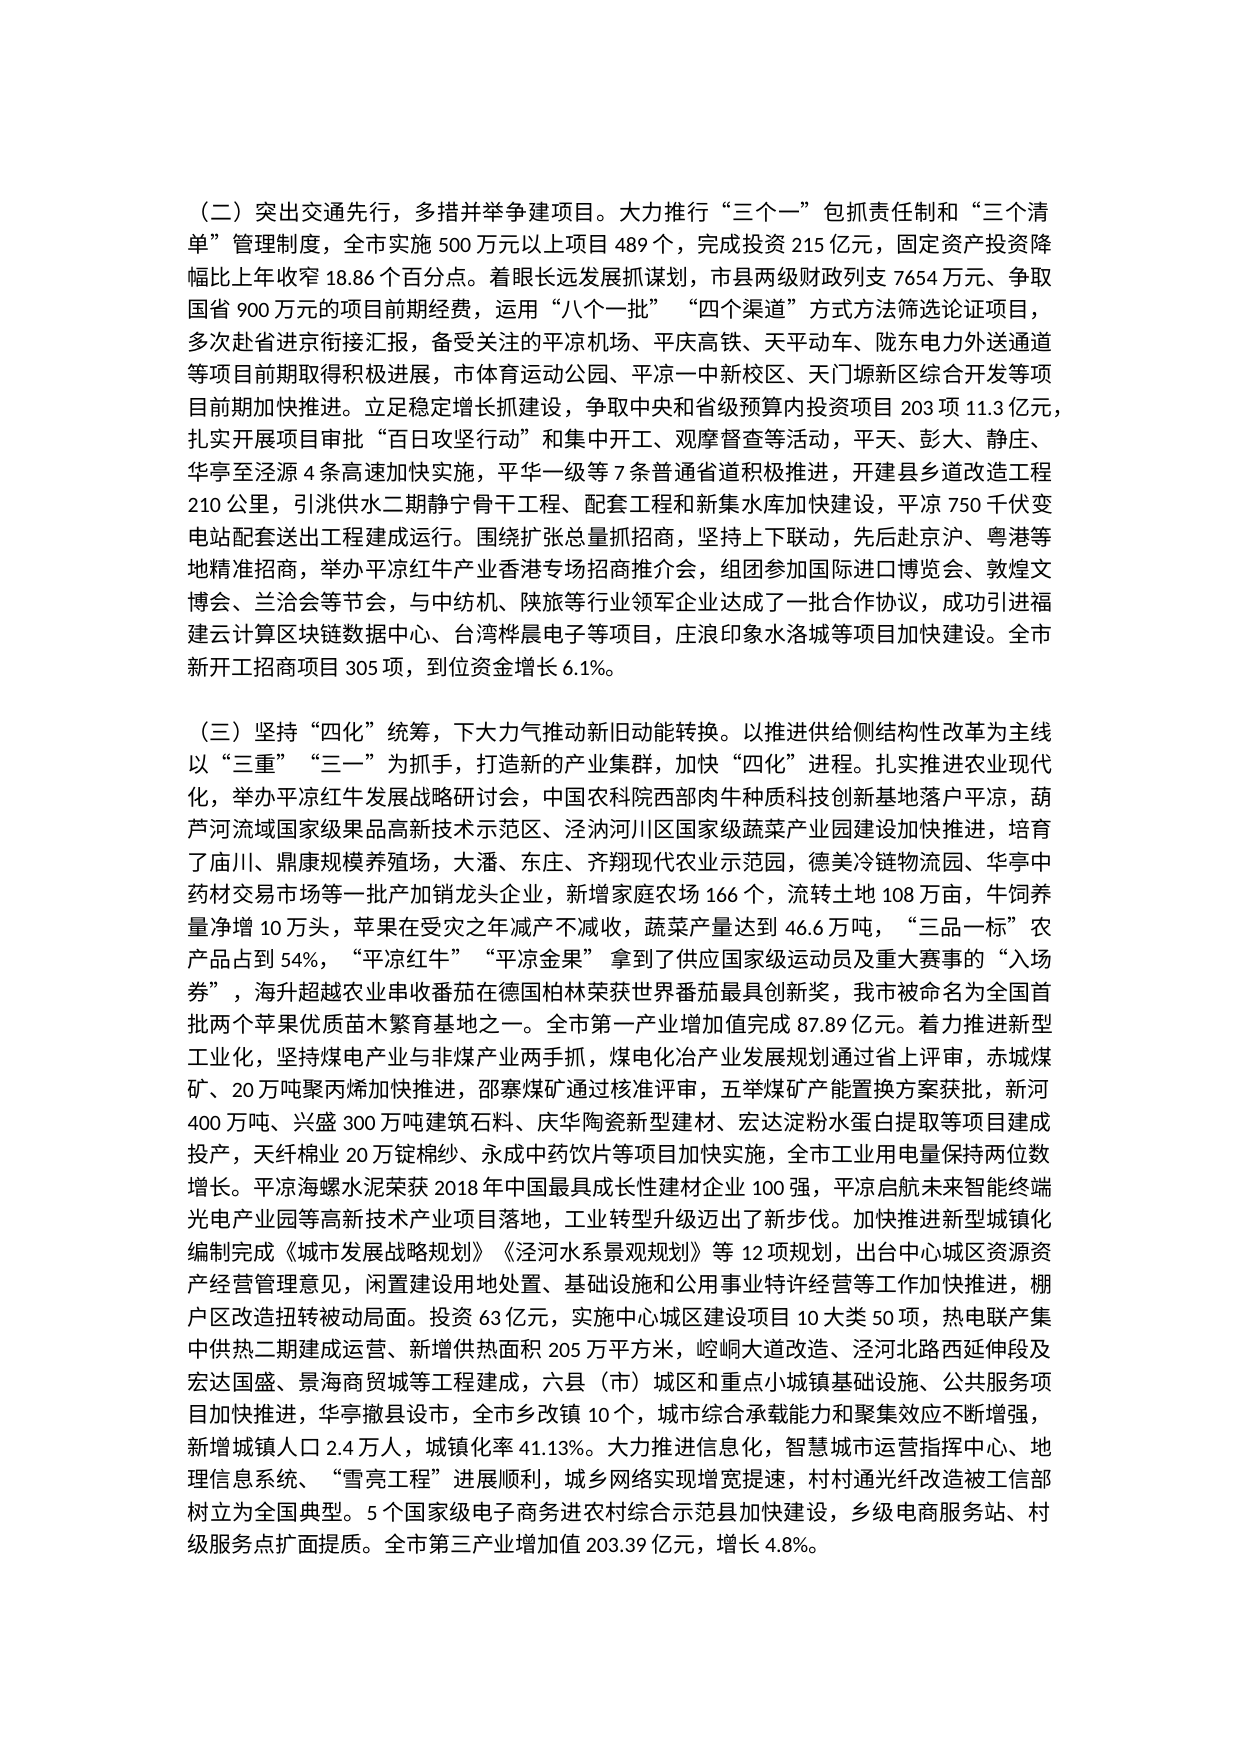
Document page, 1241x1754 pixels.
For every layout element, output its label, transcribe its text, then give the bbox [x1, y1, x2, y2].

text （二）突出交通先行，多措并举争建项目。大力推行“三个一”包抓责任制和“三个清单”管理制度，全市实施500万元以上项目489个，完成投资215亿元，固定资产投资降幅比上年收窄18.86个百分点。着眼长远发展抓谋划，市县两级财政列支7654万元、争取国省900万元的项目前期经费，运用“八个一批” “四个渠道”方式方法筛选论证项目，多次赴省进京衔接汇报，备受关注的平凉机场、平庆高铁、天平动车、陇东电力外送通道等项目前期取得积极进展，市体育运动公园、平凉一中新校区、天门塬新区综合开发等项目前期加快推进。立足稳定增长抓建设，争取中央和省级预算内投资项目203项11.3亿元，扎实开展项目审批“百日攻坚行动”和集中开工、观摩督查等活动，平天、彭大、静庄、华亭至泾源4条高速加快实施，平华一级等7条普通省道积极推进，开建县乡道改造工程210公里，引洮供水二期静宁骨干工程、配套工程和新集水库加快建设，平凉750千伏变电站配套送出工程建成运行。围绕扩张总量抓招商，坚持上下联动，先后赴京沪、粤港等地精准招商，举办平凉红牛产业香港专场招商推介会，组团参加国际进口博览会、敦煌文博会、兰洽会等节会，与中纺机、陕旅等行业领军企业达成了一批合作协议，成功引进福建云计算区块链数据中心、台湾桦晨电子等项目，庄浪印象水洛城等项目加快建设。全市新开工招商项目305项，到位资金增长6.1%。 [187, 194, 1053, 682]
text （三）坚持“四化”统筹，下大力气推动新旧动能转换。以推进供给侧结构性改革为主线，以“三重”“三一”为抓手，打造新的产业集群，加快“四化”进程。扎实推进农业现代化，举办平凉红牛发展战略研讨会，中国农科院西部肉牛种质科技创新基地落户平凉，葫芦河流域国家级果品高新技术示范区、泾汭河川区国家级蔬菜产业园建设加快推进，培育了庙川、鼎康规模养殖场，大潘、东庄、齐翔现代农业示范园，德美冷链物流园、华亭中药材交易市场等一批产加销龙头企业，新增家庭农场166个，流转土地108万亩，牛饲养量净增10万头，苹果在受灾之年减产不减收，蔬菜产量达到46.6万吨，“三品一标”农产品占到54%，“平凉红牛”“平凉金果” 拿到了供应国家级运动员及重大赛事的“入场券”，海升超越农业串收番茄在德国柏林荣获世界番茄最具创新奖，我市被命名为全国首批两个苹果优质苗木繁育基地之一。全市第一产业增加值完成87.89亿元。着力推进新型工业化，坚持煤电产业与非煤产业两手抓，煤电化冶产业发展规划通过省上评审，赤城煤矿、20万吨聚丙烯加快推进，邵寨煤矿通过核准评审，五举煤矿产能置换方案获批，新河400万吨、兴盛300万吨建筑石料、庆华陶瓷新型建材、宏达淀粉水蛋白提取等项目建成投产，天纤棉业20万锭棉纱、永成中药饮片等项目加快实施，全市工业用电量保持两位数增长。平凉海螺水泥荣获2018年中国最具成长性建材企业100强，平凉启航未来智能终端光电产业园等高新技术产业项目落地，工业转型升级迈出了新步伐。加快推进新型城镇化，编制完成《城市发展战略规划》《泾河水系景观规划》等12项规划，出台中心城区资源资产经营管理意见，闲置建设用地处置、基础设施和公用事业特许经营等工作加快推进，棚户区改造扭转被动局面。投资63亿元，实施中心城区建设项目10大类50项，热电联产集中供热二期建成运营、新增供热面积205万平方米，崆峒大道改造、泾河北路西延伸段及宏达国盛、景海商贸城等工程建成，六县（市）城区和重点小城镇基础设施、公共服务项目加快推进，华亭撤县设市，全市乡改镇10个，城市综合承载能力和聚集效应不断增强，新增城镇人口2.4万人，城镇化率41.13%。大力推进信息化，智慧城市运营指挥中心、地理信息系统、“雪亮工程”进展顺利，城乡网络实现增宽提速，村村通光纤改造被工信部树立为全国典型。5个国家级电子商务进农村综合示范县加快建设，乡级电商服务站、村级服务点扩面提质。全市第三产业增加值203.39亿元，增长4.8%。 [187, 714, 1053, 1559]
